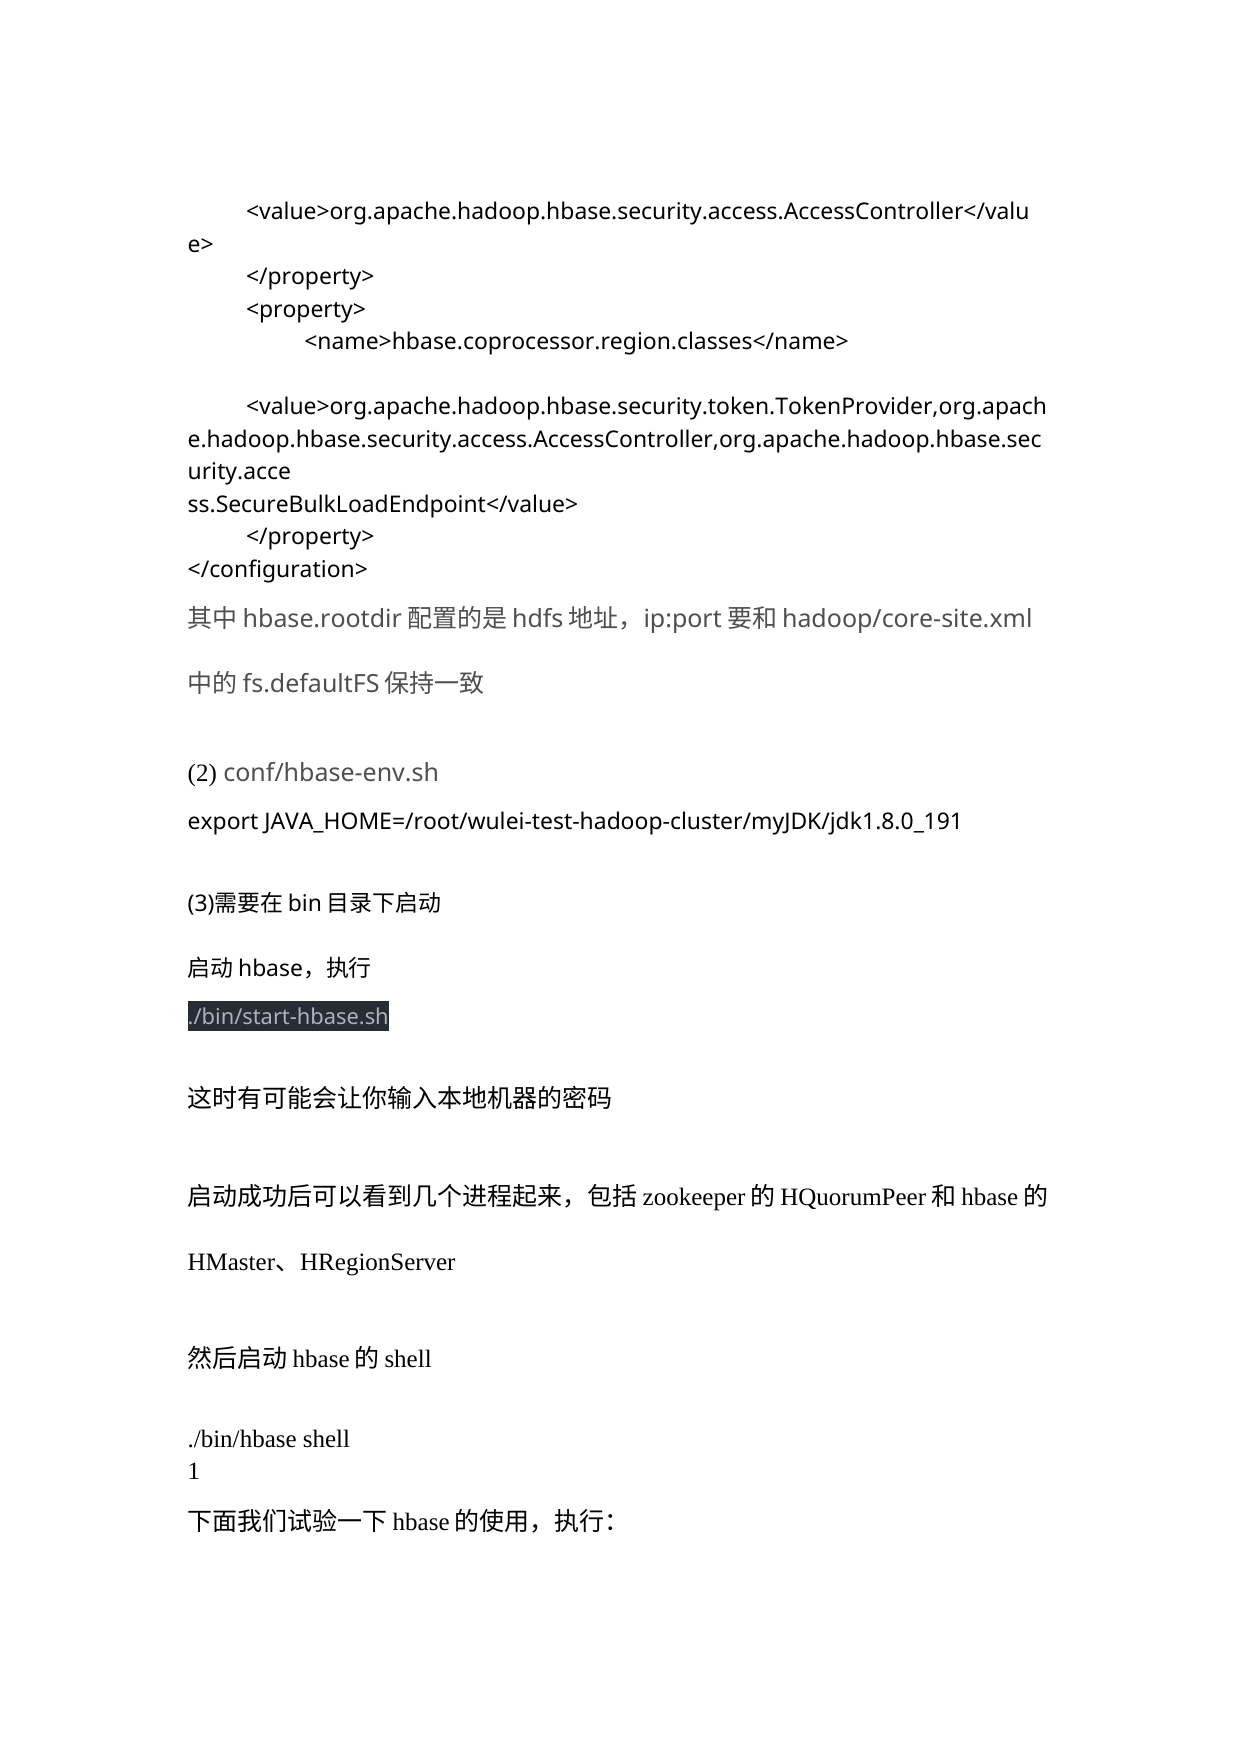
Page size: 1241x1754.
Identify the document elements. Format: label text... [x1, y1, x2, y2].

text </property> [187, 519, 1053, 552]
text <property> [187, 292, 1053, 324]
text ./bin/hbase shell [187, 1422, 1053, 1454]
text ./bin/start-hbase.sh [187, 999, 1053, 1032]
text export JAVA_HOME=/root/wulei-test-hadoop-cluster/myJDK/jdk1.8.0_191 [187, 804, 1053, 837]
text 下面我们试验一下hbase的使用，执行： [187, 1487, 1053, 1552]
text <value>org.apache.hadoop.hbase.security.token.TokenProvider,org.apach [187, 357, 1053, 422]
text e> [187, 227, 1053, 259]
text 这时有可能会让你输入本地机器的密码 [187, 1064, 1053, 1129]
text 然后启动hbase的shell [187, 1324, 1053, 1389]
text 其中hbase.rootdir配置的是hdfs地址，ip:port要和hadoop/core-site.xml中的fs.defaultFS保持一致 [187, 584, 1053, 714]
text 1 [187, 1454, 1053, 1487]
text 启动成功后可以看到几个进程起来，包括zookeeper的HQuorumPeer和hbase的HMaster、HRegionServer [187, 1162, 1053, 1292]
text 启动hbase，执行 [187, 934, 1053, 999]
text <name>hbase.coprocessor.region.classes</name> [187, 324, 1053, 357]
text </configuration> [187, 552, 1053, 584]
text <value>org.apache.hadoop.hbase.security.access.AccessController</valu [187, 162, 1053, 227]
text </property> [187, 259, 1053, 292]
text e.hadoop.hbase.security.access.AccessController,org.apache.hadoop.hbase.security.acce [187, 422, 1053, 487]
text (2) conf/hbase-env.sh [187, 739, 1053, 804]
text ss.SecureBulkLoadEndpoint</value> [187, 487, 1053, 519]
text (3)需要在bin目录下启动 [187, 869, 1053, 934]
